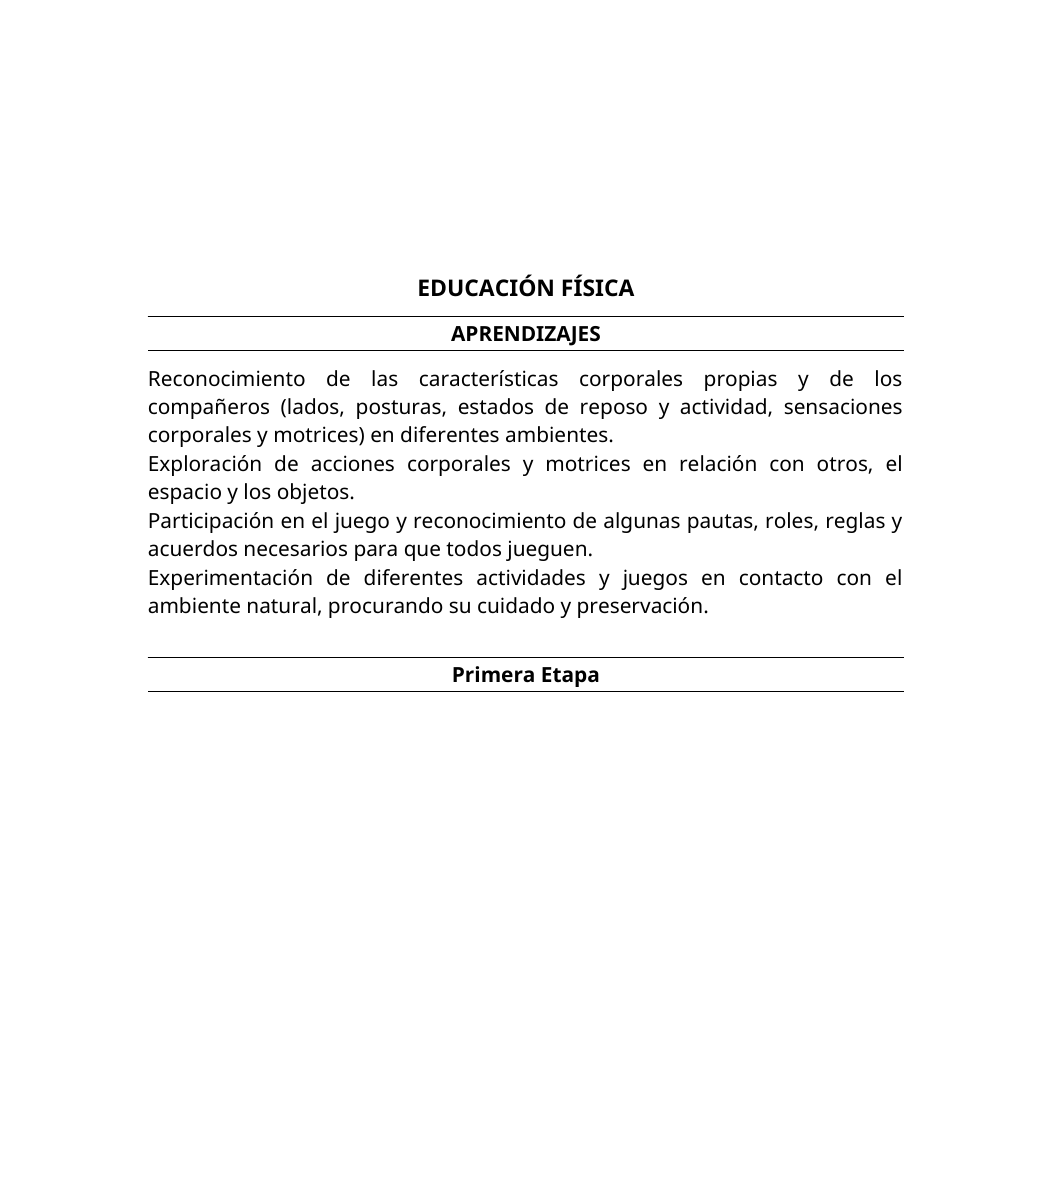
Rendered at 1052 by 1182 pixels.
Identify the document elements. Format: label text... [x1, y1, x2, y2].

text EDUCACIÓN FÍSICA [148, 272, 904, 303]
text Primera Etapa [148, 658, 904, 691]
text APRENDIZAJES [148, 317, 904, 350]
text Reconocimiento de las características corporales propias y de los compañeros (lados, posturas, estados de reposo y actividad, sensaciones corporales y motrices) en diferentes ambientes. [148, 364, 904, 449]
text Exploración de acciones corporales y motrices en relación con otros, el espacio y los objetos. [148, 449, 904, 506]
text Participación en el juego y reconocimiento de algunas pautas, roles, reglas y acuerdos necesarios para que todos jueguen. [148, 506, 904, 563]
text Experimentación de diferentes actividades y juegos en contacto con el ambiente natural, procurando su cuidado y preservación. [148, 563, 904, 620]
